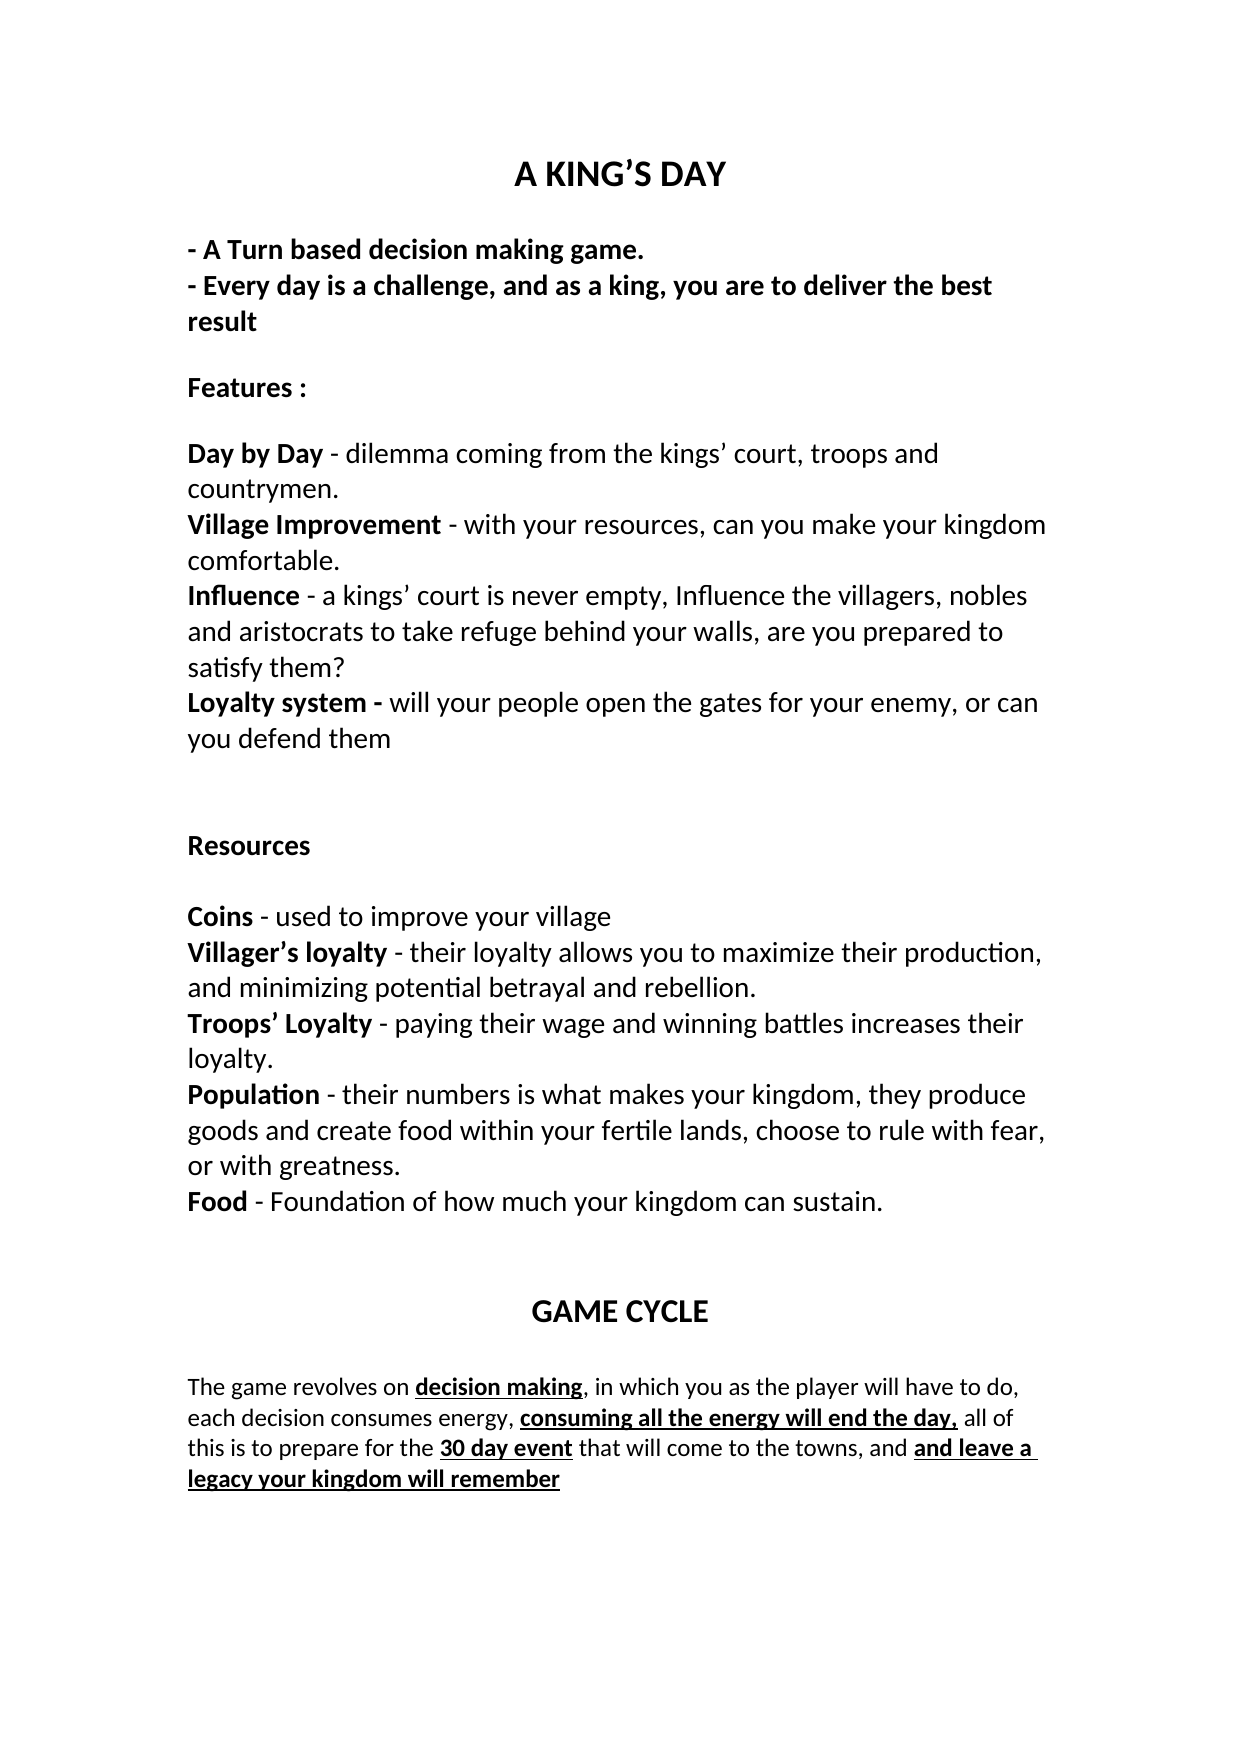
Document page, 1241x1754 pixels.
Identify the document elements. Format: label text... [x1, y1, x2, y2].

text Population - their numbers is what makes your kingdom, they produce goods and create food within your fertile lands, choose to rule with fear, or with greatness. [187, 1076, 1053, 1183]
text - Every day is a challenge, and as a king, you are to deliver the best result [187, 267, 1053, 338]
text Features : Day by Day - dilemma coming from the kings’ court, troops and countrymen. [187, 369, 1053, 506]
text A KING’S DAY [187, 150, 1053, 196]
text The game revolves on decision making, in which you as the player will have to do, each decision consumes energy, consuming all the energy will end the day, all of this is to prepare for the 30 day event that will come to the towns, and and leave a legacy your kingdom will remember [187, 1371, 1053, 1493]
text Food - Foundation of how much your kingdom can sustain. [187, 1183, 1053, 1219]
text Loyalty system - will your people open the gates for your enemy, or can you defend them [187, 684, 1053, 756]
text Influence - a kings’ court is never empty, Influence the villagers, nobles and aristocrats to take refuge behind your walls, are you prepared to satisfy them? [187, 577, 1053, 684]
text - A Turn based decision making game. [187, 231, 1053, 267]
text Resources [187, 827, 1053, 862]
text Villager’s loyalty - their loyalty allows you to maximize their production, and minimizing potential betrayal and rebellion. [187, 934, 1053, 1005]
text Troops’ Loyalty - paying their wage and winning battles increases their loyalty. [187, 1005, 1053, 1076]
text GAME CYCLE [187, 1290, 1053, 1331]
text Coins - used to improve your village [187, 898, 1053, 934]
text Village Improvement - with your resources, can you make your kingdom comfortable. [187, 506, 1053, 577]
